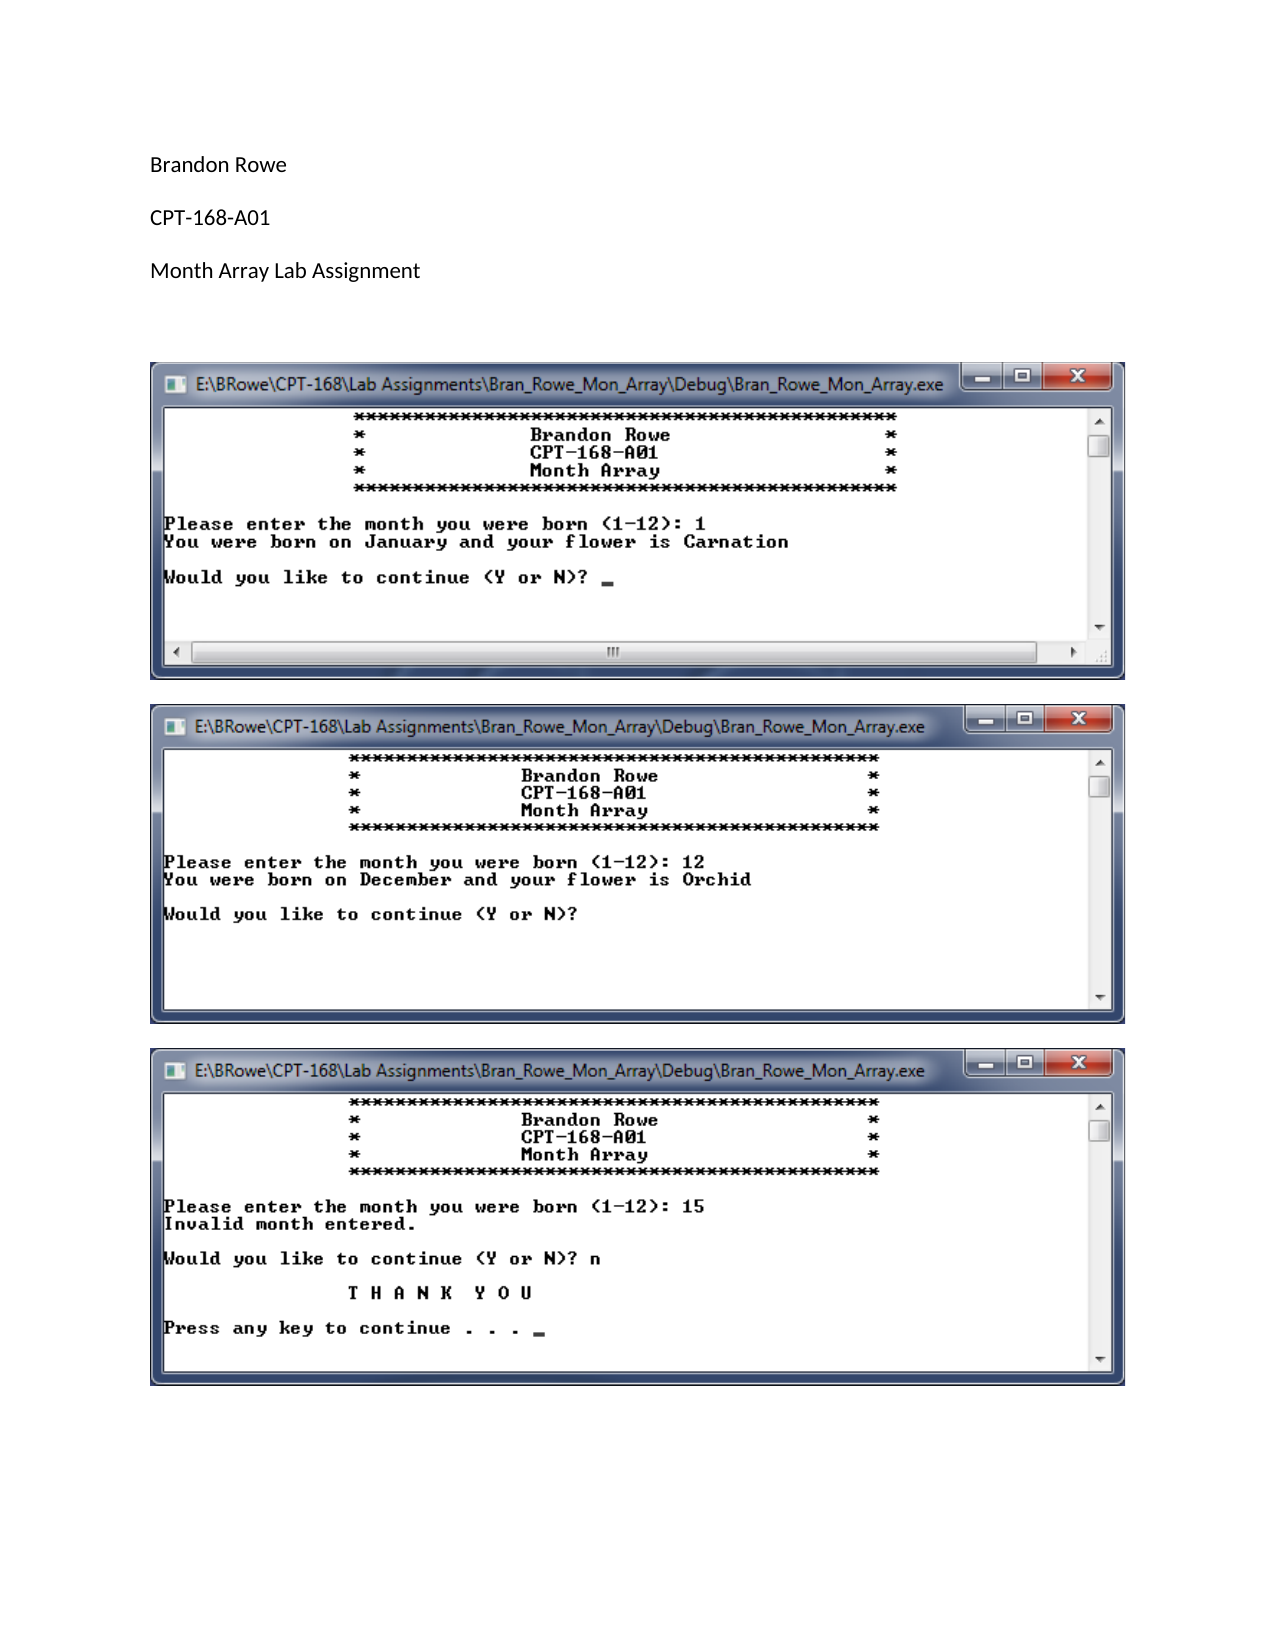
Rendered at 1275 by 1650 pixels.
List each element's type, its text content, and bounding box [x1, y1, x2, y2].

picture [150, 704, 1125, 1024]
picture [150, 1048, 1125, 1386]
text CPT-168-A01 [150, 203, 1125, 231]
text Brandon Rowe [150, 150, 1125, 178]
text Month Array Lab Assignment [150, 256, 1125, 284]
picture [150, 362, 1125, 680]
